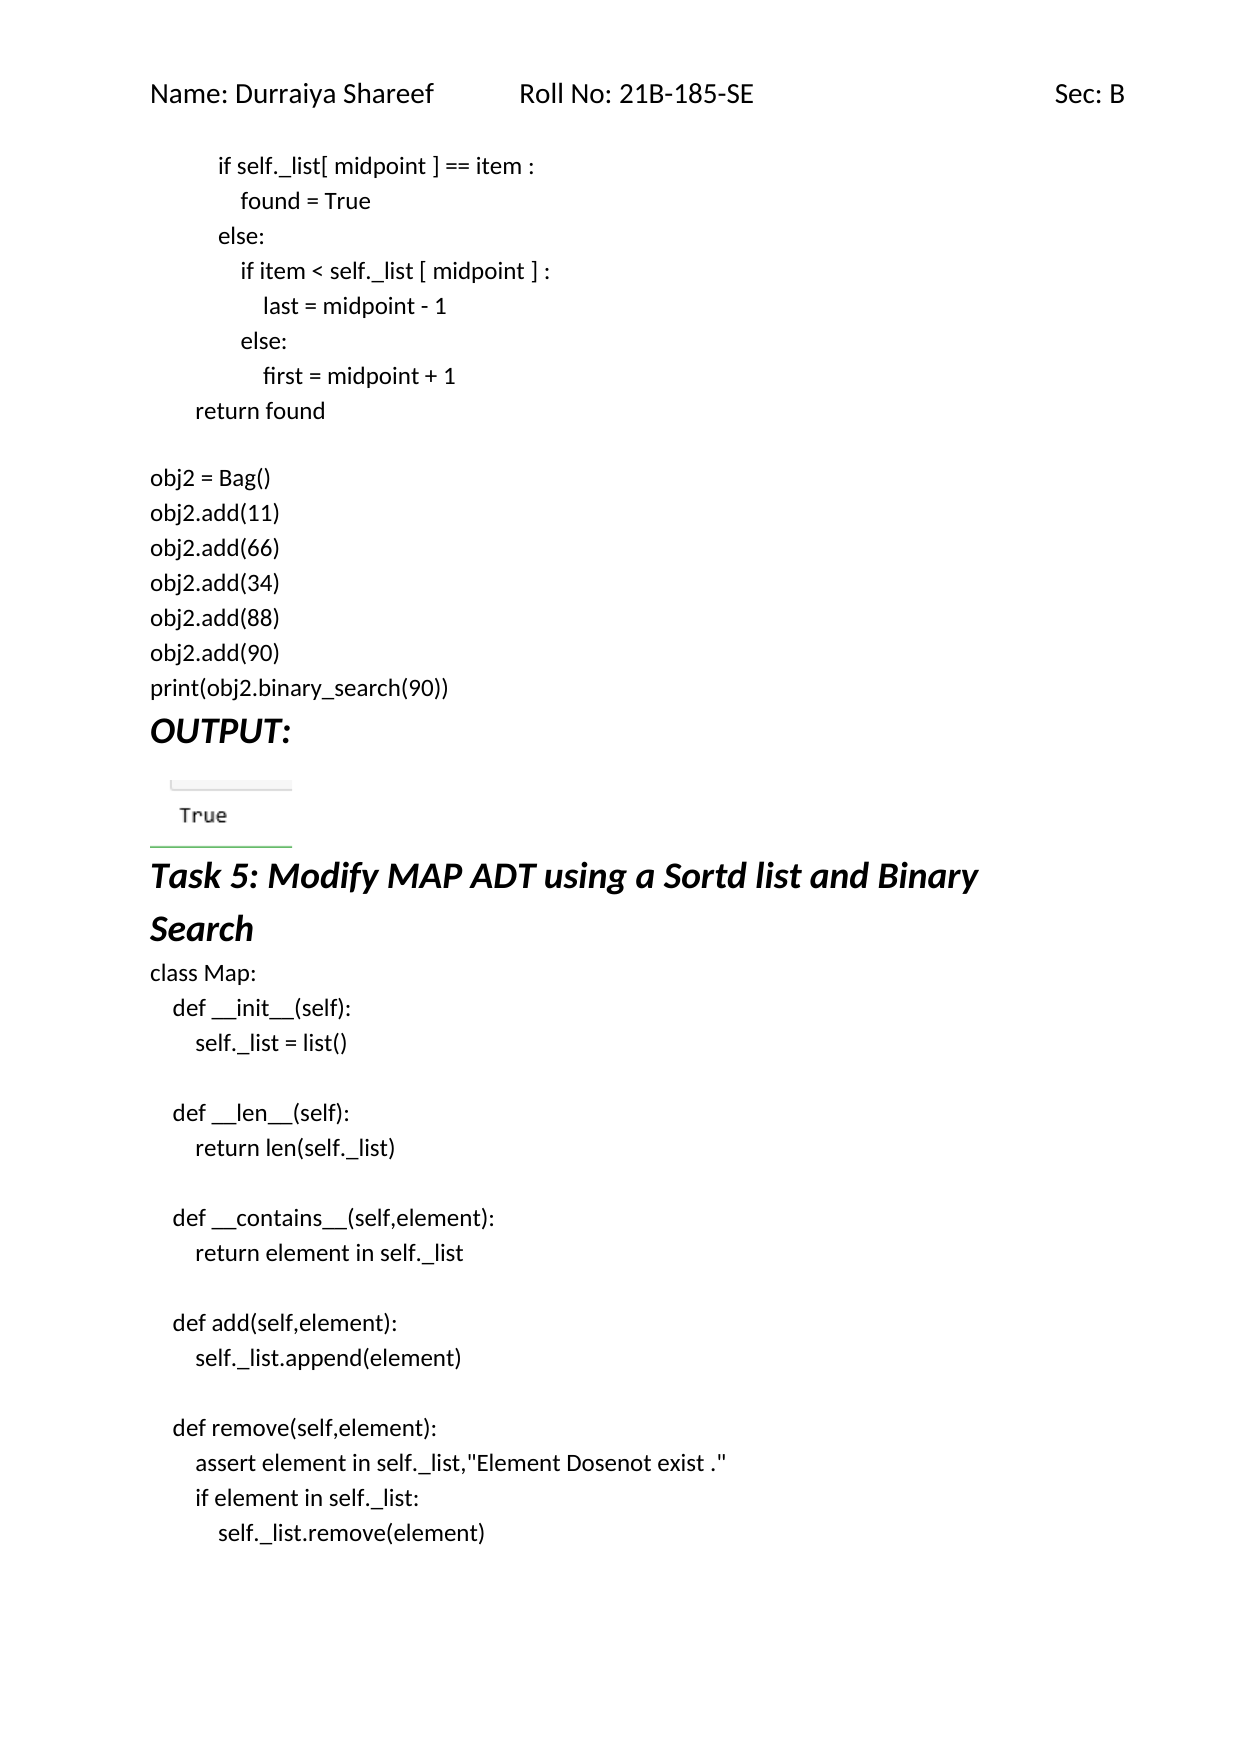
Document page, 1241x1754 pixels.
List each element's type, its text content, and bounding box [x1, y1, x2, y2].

text self._list = list() [150, 1027, 1090, 1058]
text OUTPUT: [150, 707, 1090, 753]
text Task 5: Modify MAP ADT using a Sortd list and Binary Search [150, 852, 1090, 951]
text def __len__(self): [150, 1097, 1090, 1128]
text assert element in self._list,"Element Dosenot exist ." [150, 1447, 1090, 1478]
text obj2.add(88) [150, 602, 1090, 633]
text obj2.add(66) [150, 532, 1090, 563]
text def __contains__(self,element): [150, 1202, 1090, 1233]
text else: [150, 220, 1090, 251]
text first = midpoint + 1 [150, 360, 1090, 391]
text def add(self,element): [150, 1307, 1090, 1338]
text last = midpoint - 1 [150, 290, 1090, 321]
text return len(self._list) [150, 1132, 1090, 1163]
text if self._list[ midpoint ] == item : [150, 150, 1090, 181]
text found = True [150, 185, 1090, 216]
text obj2.add(11) [150, 497, 1090, 528]
text else: [150, 325, 1090, 356]
text obj2.add(90) [150, 637, 1090, 668]
text return found [150, 395, 1090, 426]
text obj2.add(34) [150, 567, 1090, 598]
text class Map: [150, 957, 1090, 988]
text if element in self._list: [150, 1482, 1090, 1513]
text self._list.remove(element) [150, 1517, 1090, 1548]
text def __init__(self): [150, 992, 1090, 1023]
text return element in self._list [150, 1237, 1090, 1268]
text if item < self._list [ midpoint ] : [150, 255, 1090, 286]
text def remove(self,element): [150, 1412, 1090, 1443]
picture [150, 780, 293, 848]
text obj2 = Bag() [150, 462, 1090, 493]
text self._list.append(element) [150, 1342, 1090, 1373]
text print(obj2.binary_search(90)) [150, 672, 1090, 703]
